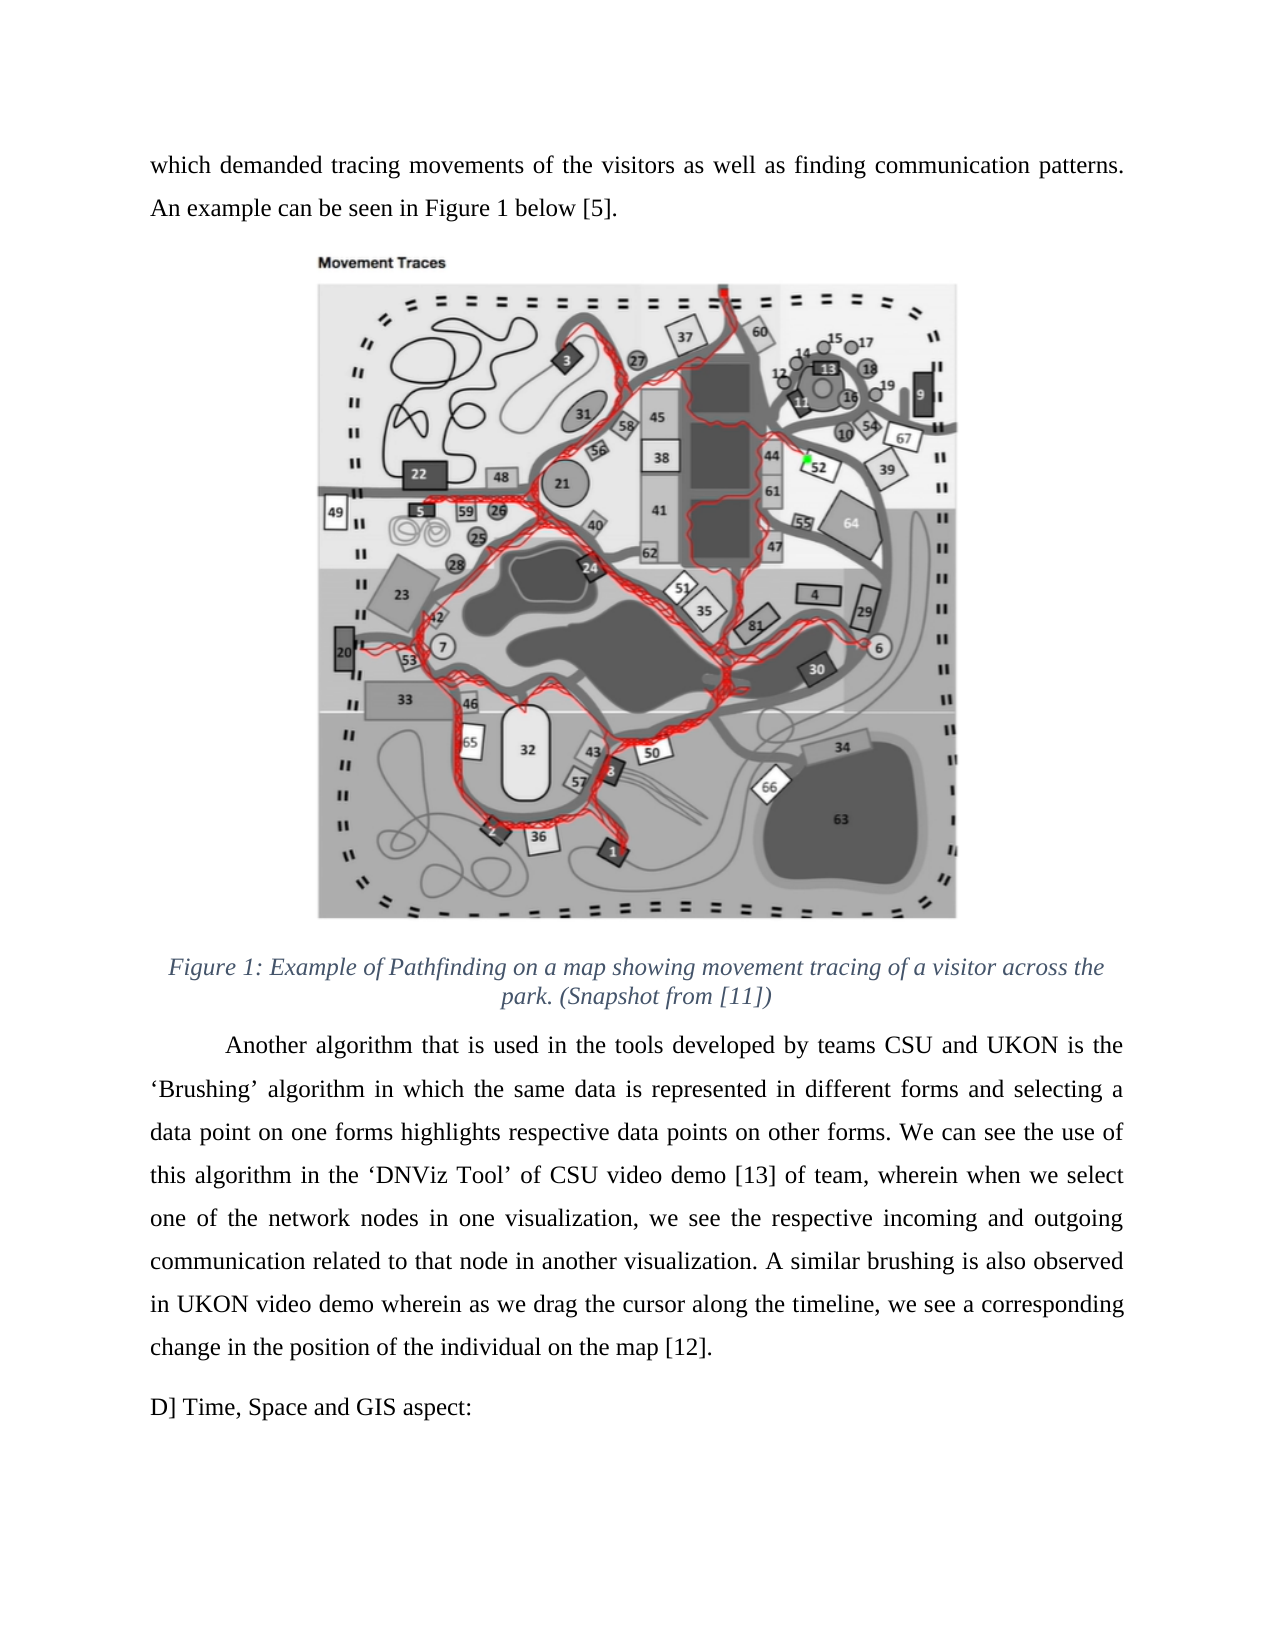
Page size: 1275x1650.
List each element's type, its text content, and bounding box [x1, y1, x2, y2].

text Figure 1: Example of Pathfinding on a map showing movement tracing of a visitor across the park. (Snapshot from [11]) [150, 952, 1125, 1010]
picture [315, 252, 960, 922]
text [150, 150, 1125, 222]
text D] Time, Space and GIS aspect: [150, 1392, 1125, 1421]
text Another algorithm that is used in the tools developed by teams CSU and UKON is the ‘Brushing’ algorithm in which the same data is represented in different forms and selecting a data point on one forms highlights respective data points on other forms. We can see the use of this algorithm in the ‘DNViz Tool’ of CSU video demo [13] of team, wherein when we select one of the network nodes in one visualization, we see the respective incoming and outgoing communication related to that node in another visualization. A similar brushing is also observed in UKON video demo wherein as we drag the cursor along the timeline, we see a corresponding change in the position of the individual on the map [12]. [150, 1031, 1125, 1361]
